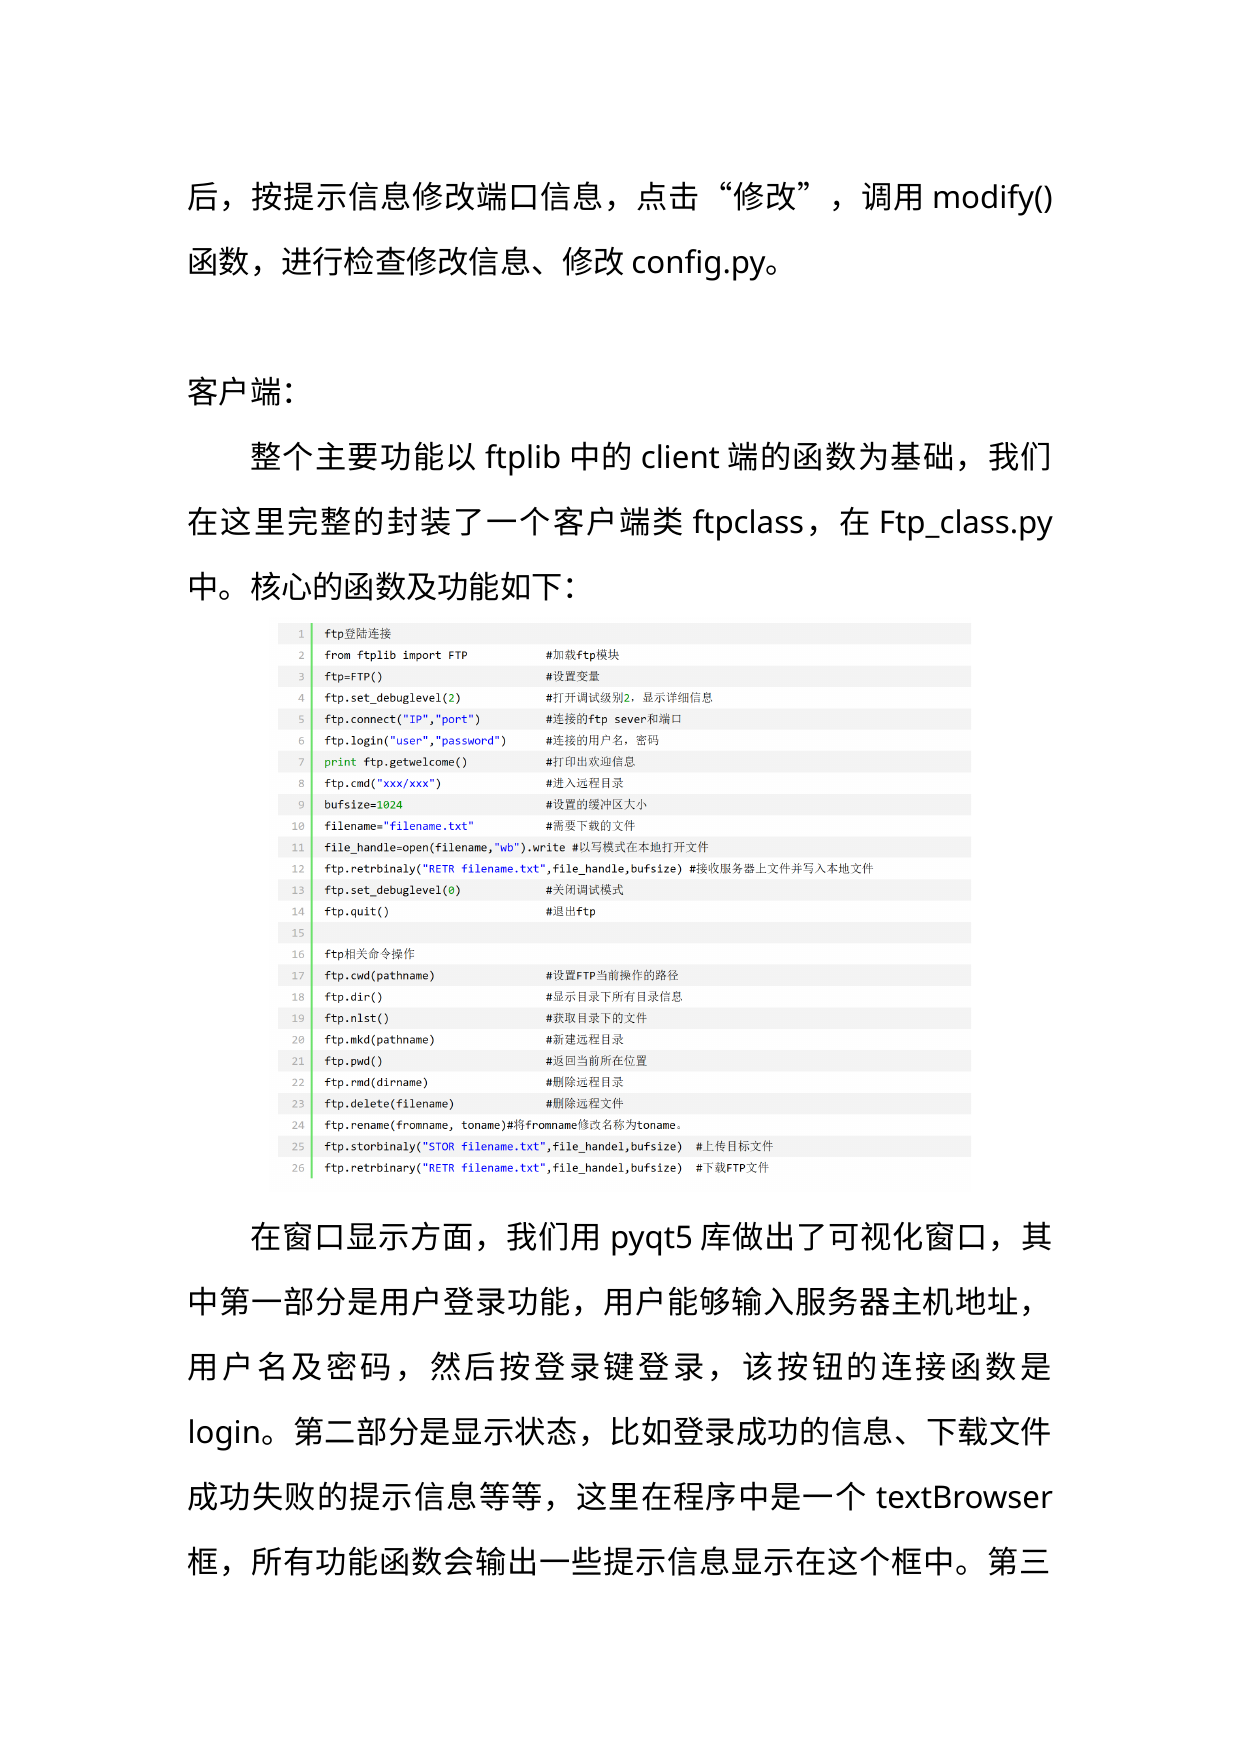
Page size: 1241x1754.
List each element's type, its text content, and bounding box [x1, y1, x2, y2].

picture [269, 617, 972, 1192]
text 客户端： [187, 357, 1053, 422]
text 整个主要功能以ftplib中的client端的函数为基础，我们在这里完整的封装了一个客户端类ftpclass，在Ftp_class.py中。核心的函数及功能如下： [187, 422, 1053, 617]
